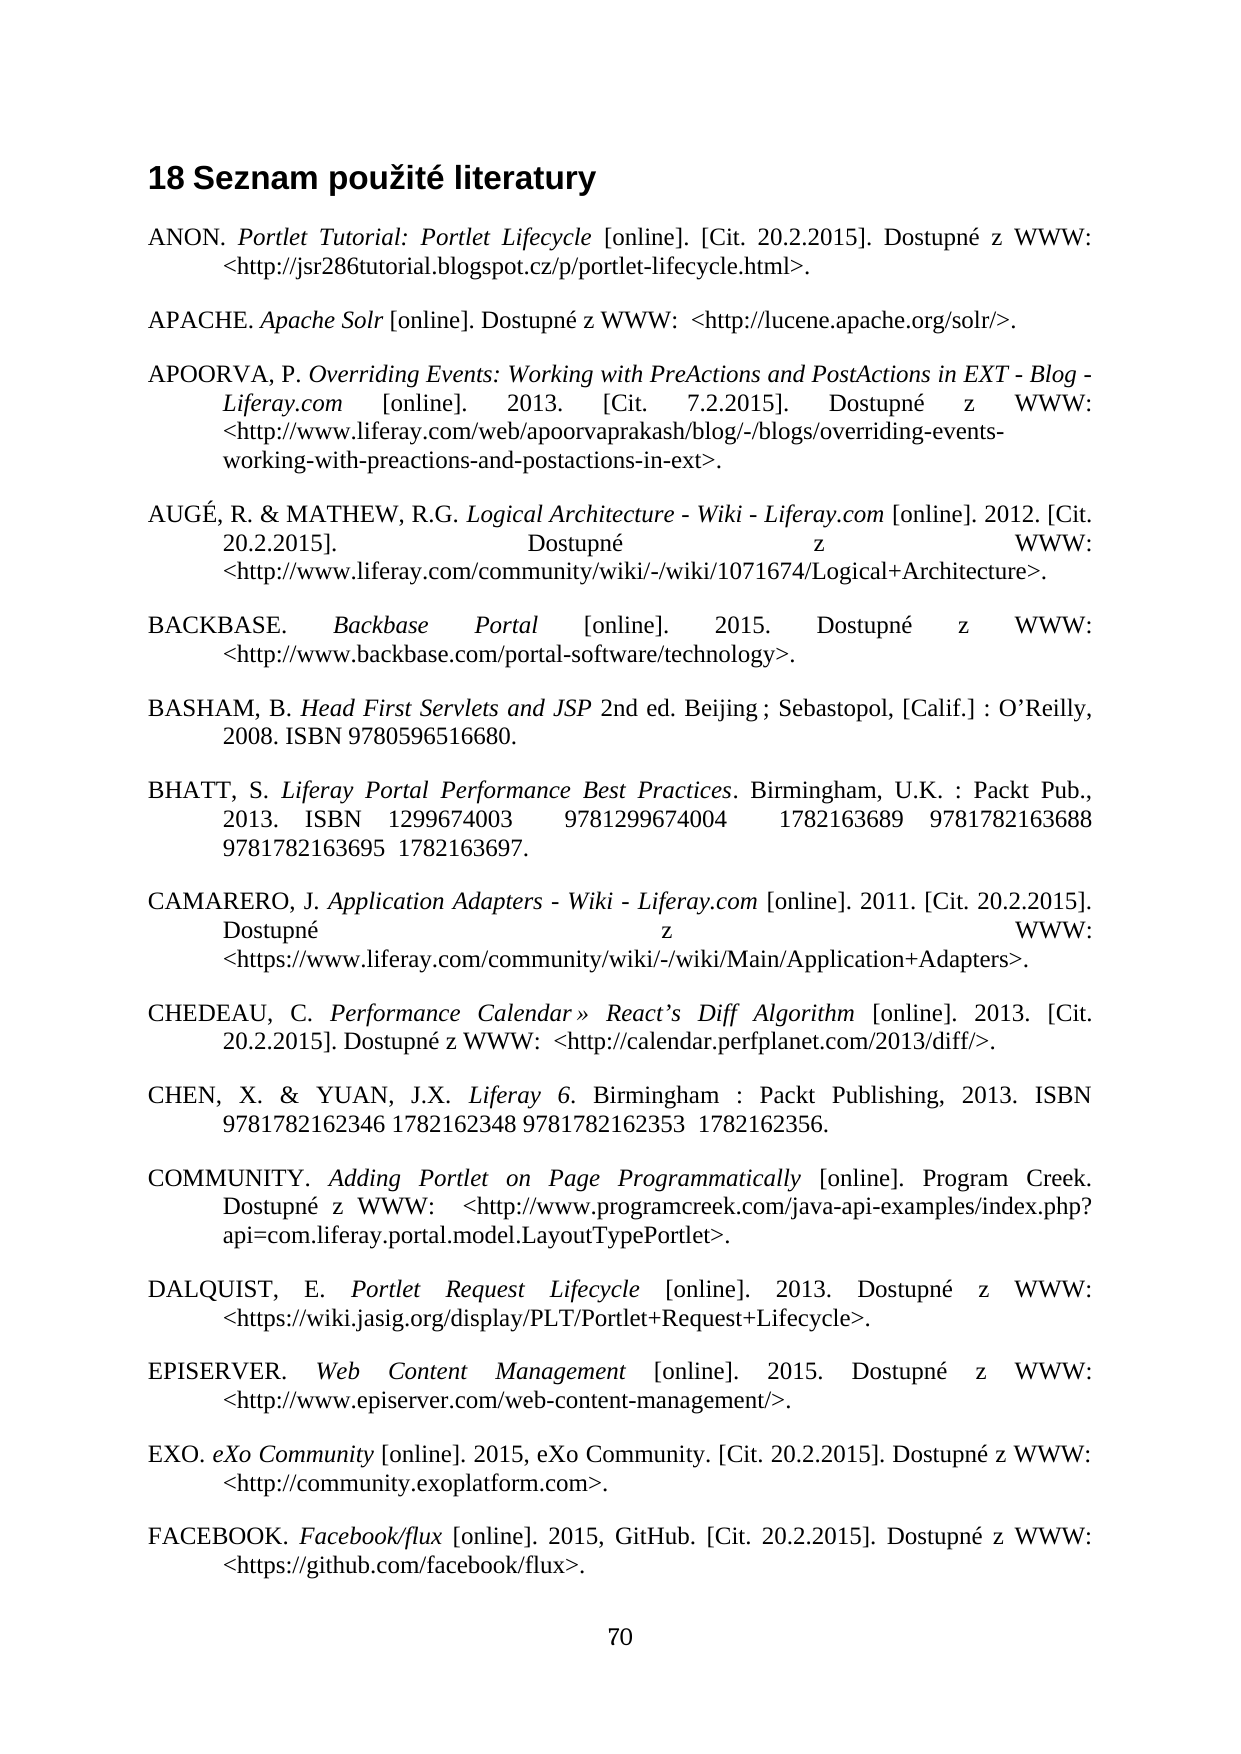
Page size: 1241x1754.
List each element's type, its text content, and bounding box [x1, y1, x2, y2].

text EXO. eXo Community [online]. 2015, eXo Community. [Cit. 20.2.2015]. Dostupné z WWW: <http://community.exoplatform.com>. [148, 1439, 1093, 1496]
text CAMARERO, J. Application Adapters - Wiki - Liferay.com [online]. 2011. [Cit. 20.2.2015]. Dostupné z WWW: <https://www.liferay.com/community/wiki/-/wiki/Main/Application+Adapters>. [148, 886, 1093, 973]
text BACKBASE. Backbase Portal [online]. 2015. Dostupné z WWW: <http://www.backbase.com/portal-software/technology>. [148, 610, 1093, 668]
text COMMUNITY. Adding Portlet on Page Programmatically [online]. Program Creek. Dostupné z WWW: <http://www.programcreek.com/java-api-examples/index.php?api=com.liferay.portal.model.LayoutTypePortlet>. [148, 1163, 1093, 1249]
text ANON. Portlet Tutorial: Portlet Lifecycle [online]. [Cit. 20.2.2015]. Dostupné z WWW: <http://jsr286tutorial.blogspot.cz/p/portlet-lifecycle.html>. [148, 222, 1093, 280]
text BHATT, S. Liferay Portal Performance Best Practices. Birmingham, U.K. : Packt Pub., 2013. ISBN 1299674003 9781299674004 1782163689 9781782163688 9781782163695 1782163697. [148, 775, 1093, 861]
text CHEN, X. & YUAN, J.X. Liferay 6. Birmingham : Packt Publishing, 2013. ISBN 9781782162346 1782162348 9781782162353 1782162356. [148, 1080, 1093, 1138]
text AUGÉ, R. & MATHEW, R.G. Logical Architecture - Wiki - Liferay.com [online]. 2012. [Cit. 20.2.2015]. Dostupné z WWW: <http://www.liferay.com/community/wiki/-/wiki/1071674/Logical+Architecture>. [148, 499, 1093, 585]
text BASHAM, B. Head First Servlets and JSP 2nd ed. Beijing ; Sebastopol, [Calif.] : O’Reilly, 2008. ISBN 9780596516680. [148, 693, 1093, 750]
text EPISERVER. Web Content Management [online]. 2015. Dostupné z WWW: <http://www.episerver.com/web-content-management/>. [148, 1356, 1093, 1414]
subtitle Seznam použité literatury [148, 158, 1093, 196]
text APOORVA, P. Overriding Events: Working with PreActions and PostActions in EXT - Blog - Liferay.com [online]. 2013. [Cit. 7.2.2015]. Dostupné z WWW: <http://www.liferay.com/web/apoorvaprakash/blog/-/blogs/overriding-events-working-with-preactions-and-postactions-in-ext>. [148, 359, 1093, 474]
text FACEBOOK. Facebook/flux [online]. 2015, GitHub. [Cit. 20.2.2015]. Dostupné z WWW: <https://github.com/facebook/flux>. [148, 1521, 1093, 1579]
text APACHE. Apache Solr [online]. Dostupné z WWW: <http://lucene.apache.org/solr/>. [148, 305, 1093, 334]
text DALQUIST, E. Portlet Request Lifecycle [online]. 2013. Dostupné z WWW: <https://wiki.jasig.org/display/PLT/Portlet+Request+Lifecycle>. [148, 1274, 1093, 1331]
text CHEDEAU, C. Performance Calendar » React’s Diff Algorithm [online]. 2013. [Cit. 20.2.2015]. Dostupné z WWW: <http://calendar.perfplanet.com/2013/diff/>. [148, 998, 1093, 1055]
